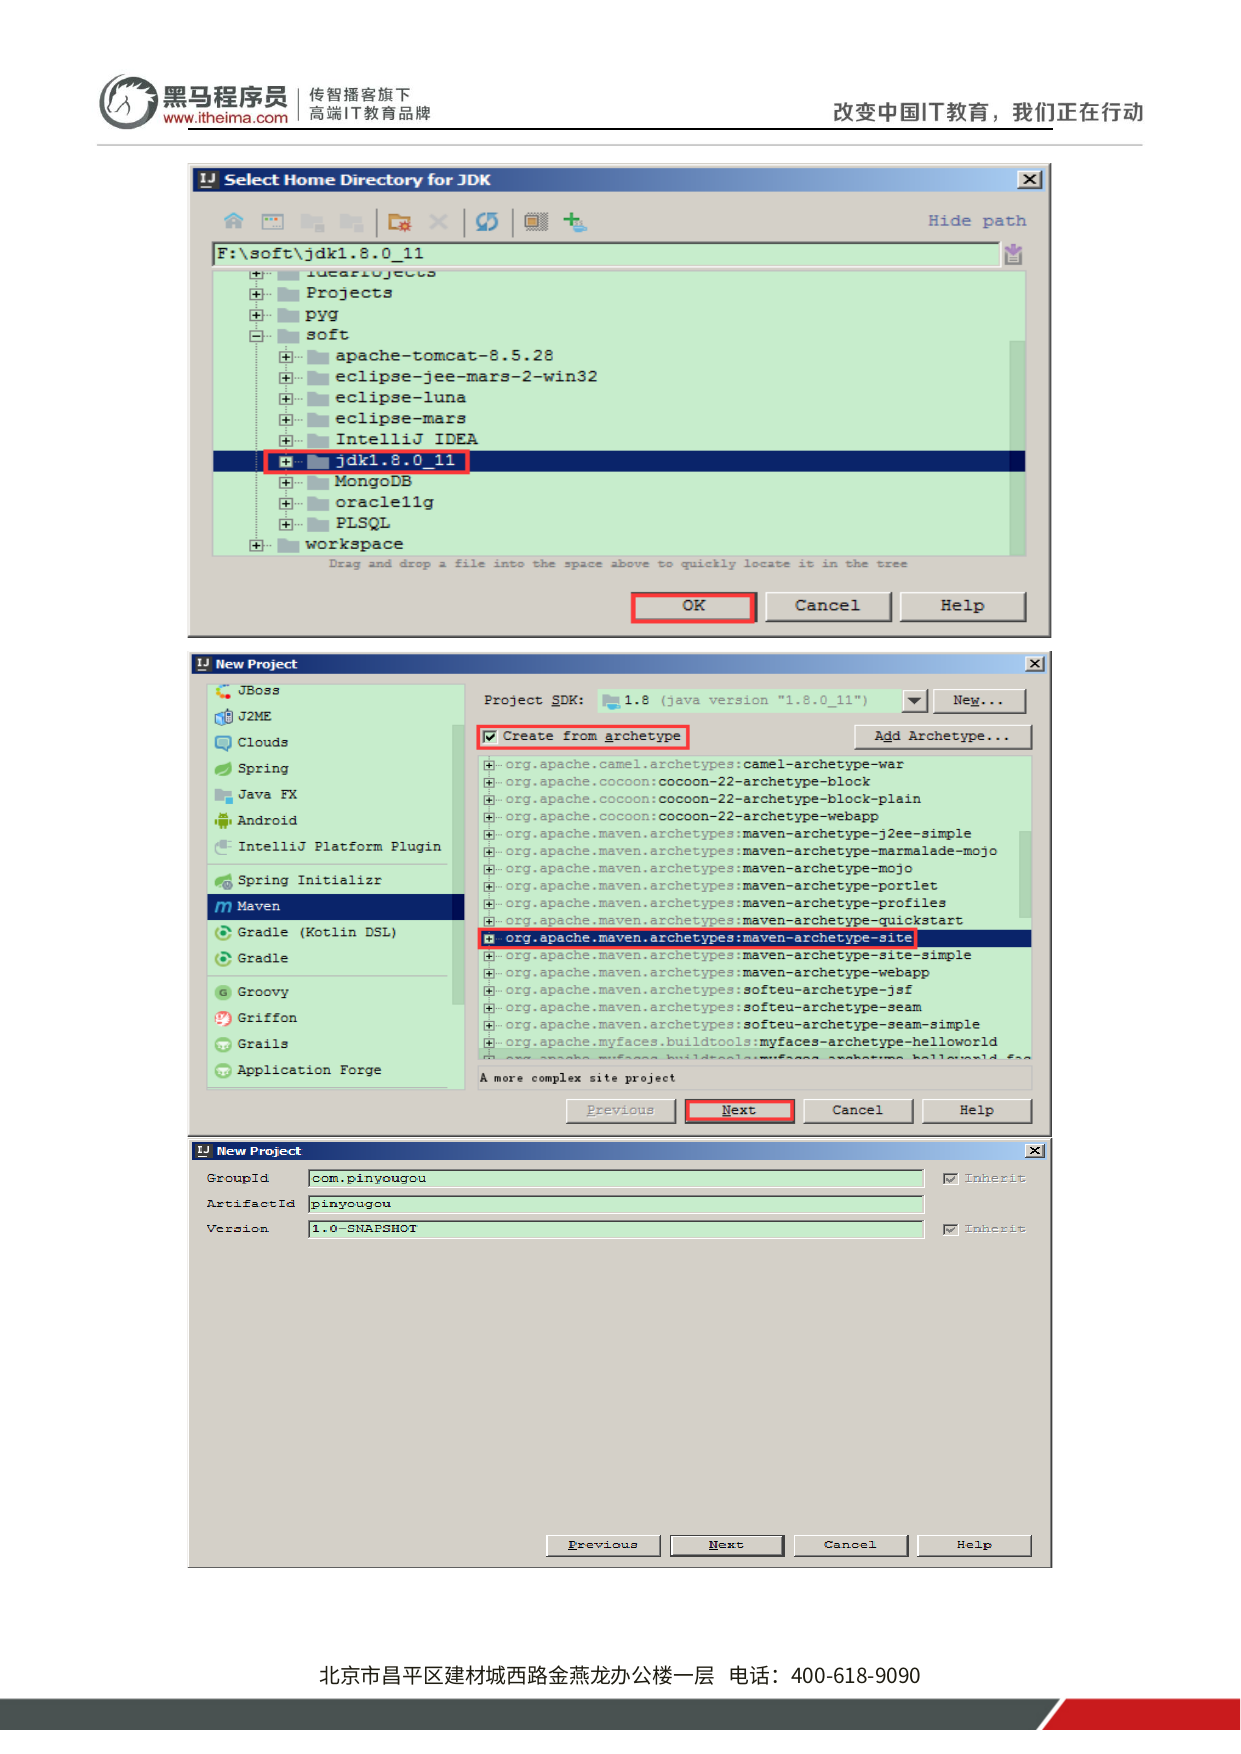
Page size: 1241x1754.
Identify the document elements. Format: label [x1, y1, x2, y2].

picture [187, 651, 1052, 1137]
picture [0, 1639, 1241, 1730]
picture [187, 1138, 1053, 1568]
picture [187, 163, 1052, 638]
picture [0, 3, 1241, 153]
